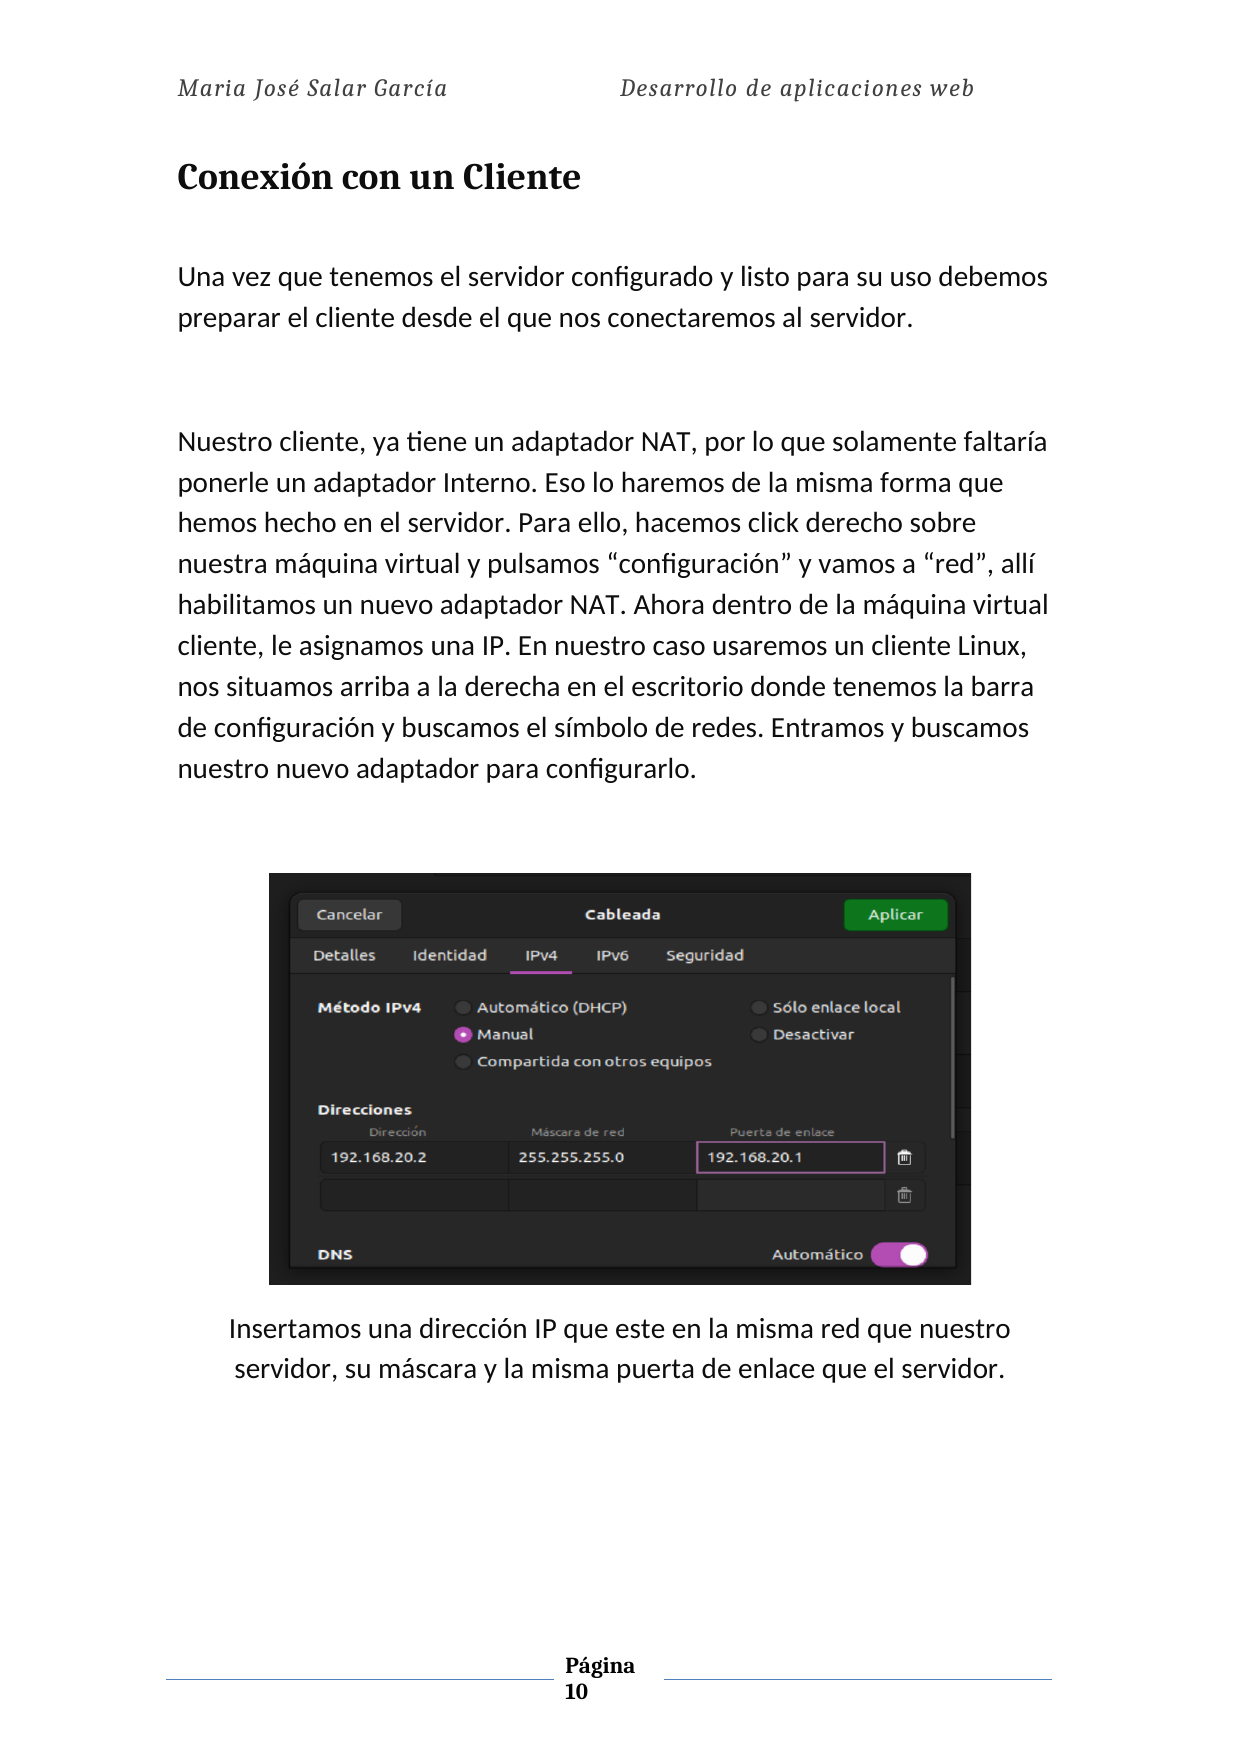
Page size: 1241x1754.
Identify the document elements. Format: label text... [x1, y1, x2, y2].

text Insertamos una dirección IP que este en la misma red que nuestro servidor, su máscara y la misma puerta de enlace que el servidor. [177, 1310, 1063, 1386]
subtitle Conexión con un Cliente [177, 156, 1063, 199]
picture [269, 873, 972, 1285]
text Nuestro cliente, ya tiene un adaptador NAT, por lo que solamente faltaría ponerle un adaptador Interno. Eso lo haremos de la misma forma que hemos hecho en el servidor. Para ello, hacemos click derecho sobre nuestra máquina virtual y pulsamos “configuración” y vamos a “red”, allí habilitamos un nuevo adaptador NAT. Ahora dentro de la máquina virtual cliente, le asignamos una IP. En nuestro caso usaremos un cliente Linux, nos situamos arriba a la derecha en el escritorio donde tenemos la barra de configuración y buscamos el símbolo de redes. Entramos y buscamos nuestro nuevo adaptador para configurarlo. [177, 423, 1063, 786]
text Una vez que tenemos el servidor configurado y listo para su uso debemos preparar el cliente desde el que nos conectaremos al servidor. [177, 258, 1063, 335]
